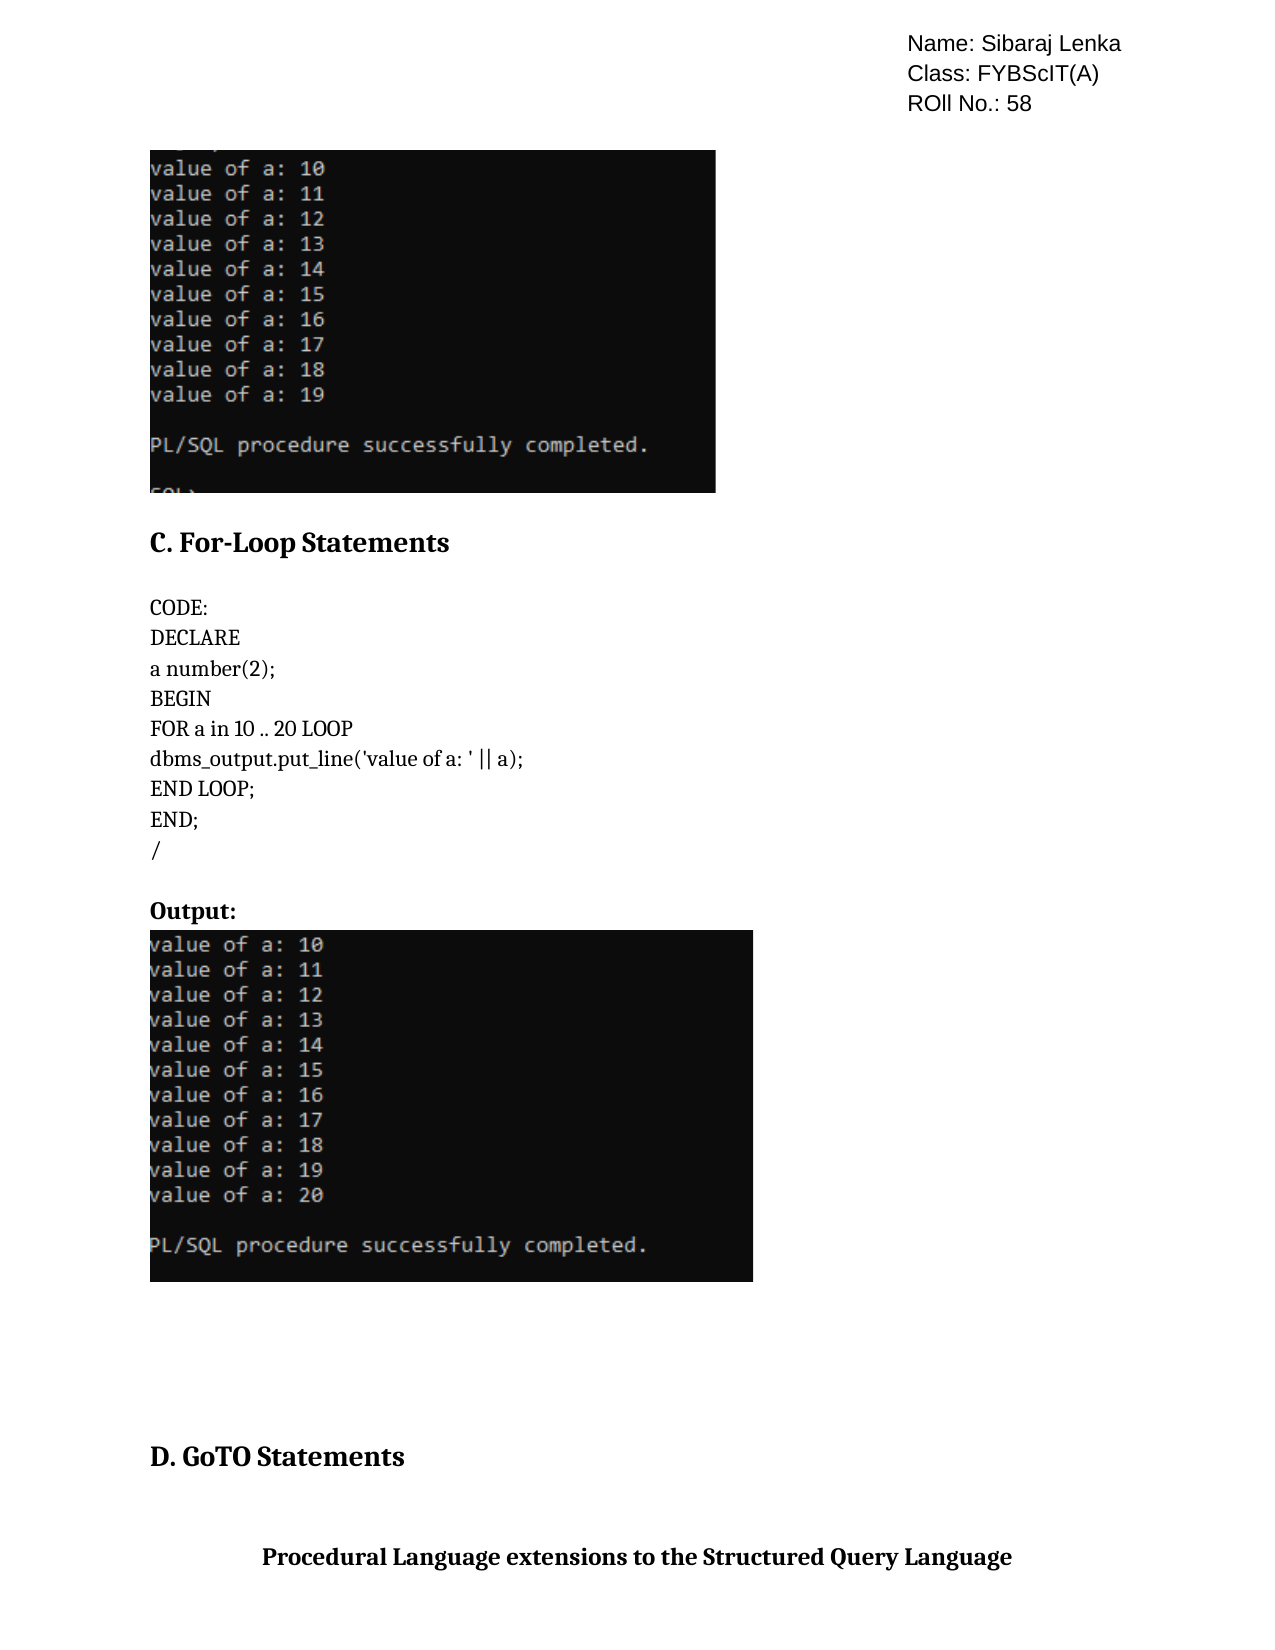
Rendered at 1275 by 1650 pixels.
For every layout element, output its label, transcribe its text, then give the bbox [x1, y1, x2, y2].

text / [150, 837, 1125, 863]
text Output: [150, 897, 1125, 926]
text END; [150, 806, 1125, 833]
text dbms_output.put_line('value of a: ' || a); [150, 746, 1125, 772]
text END LOOP; [150, 776, 1125, 803]
text a number(2); [150, 655, 1125, 682]
text FOR a in 10 .. 20 LOOP [150, 716, 1125, 742]
text CODE: [150, 595, 1125, 621]
picture [150, 150, 716, 493]
text BEGIN [150, 686, 1125, 712]
text D. GoTO Statements [150, 1440, 1125, 1473]
picture [150, 930, 754, 1282]
text C. For-Loop Statements [150, 526, 1125, 560]
text DECLARE [150, 625, 1125, 652]
